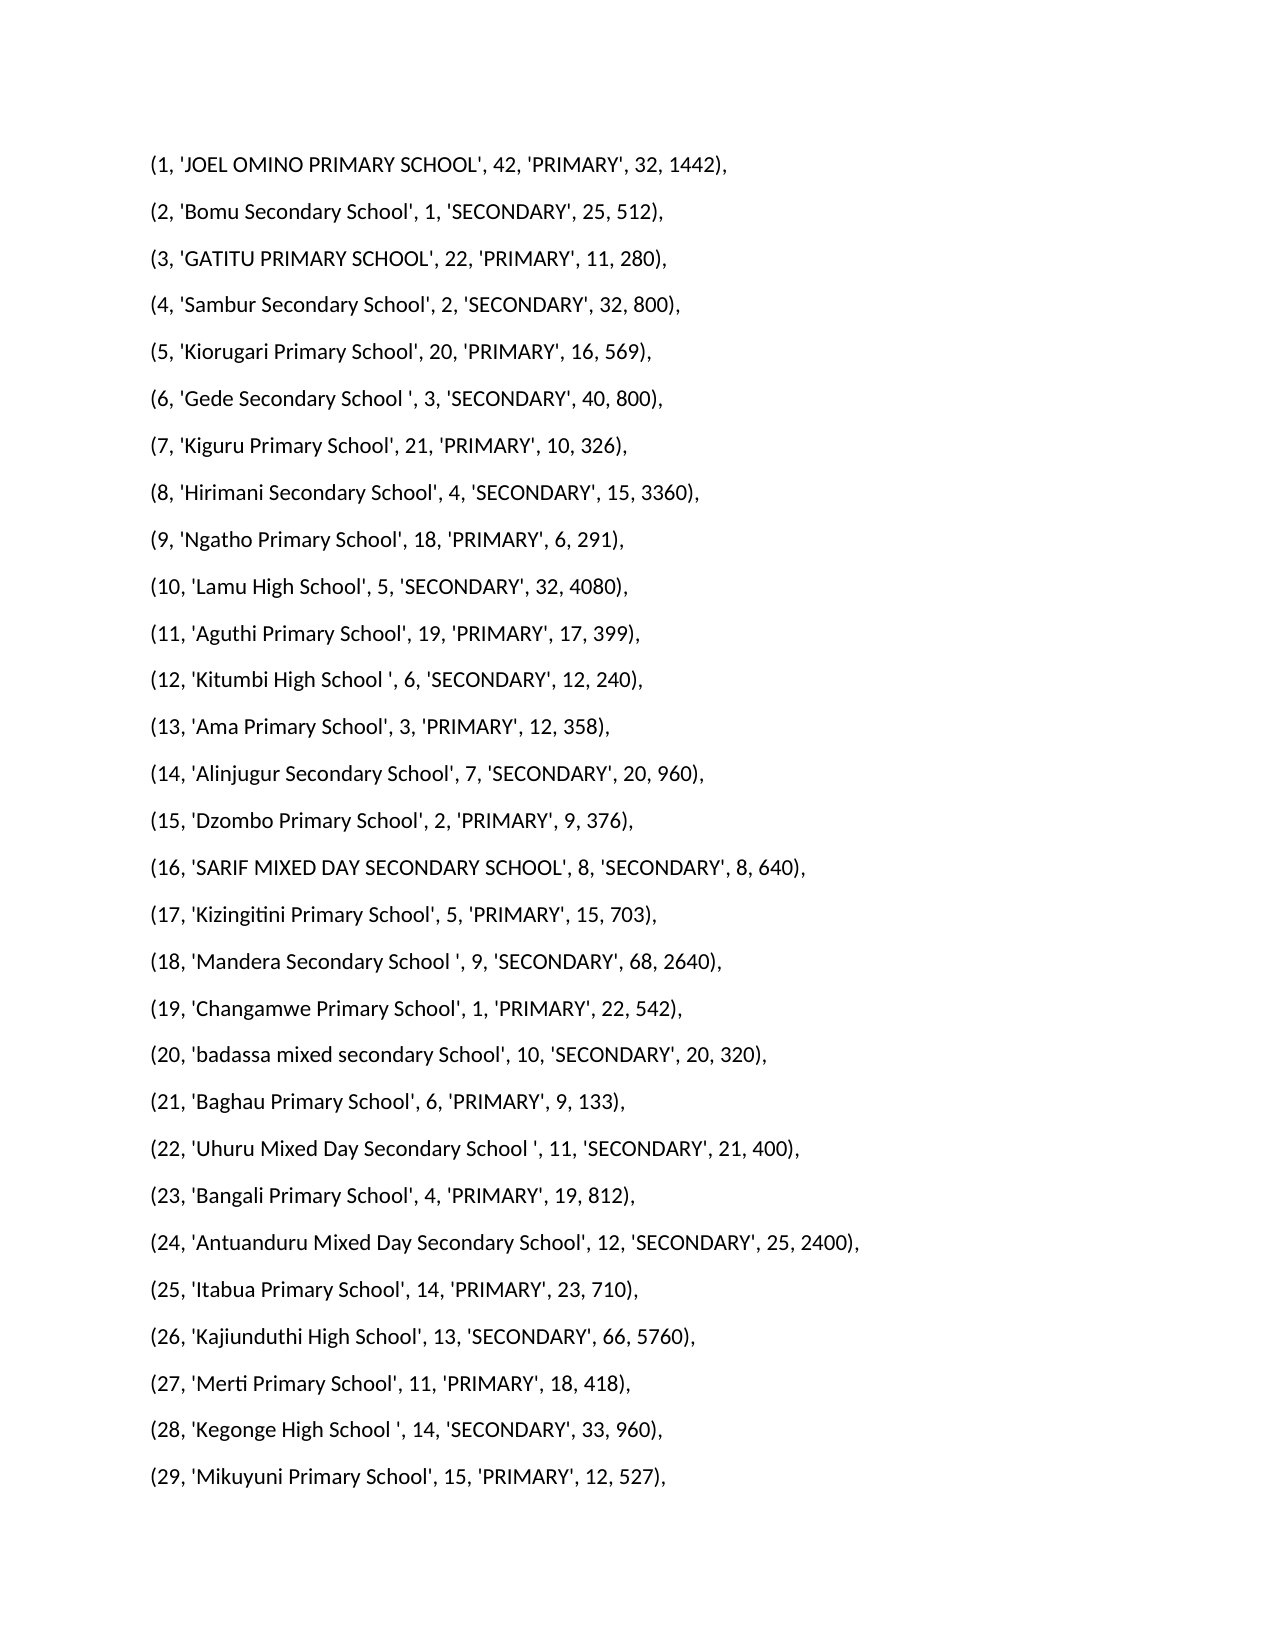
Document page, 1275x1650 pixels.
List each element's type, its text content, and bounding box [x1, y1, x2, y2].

text (28, 'Kegonge High School ', 14, 'SECONDARY', 33, 960), [150, 1416, 1125, 1444]
text (22, 'Uhuru Mixed Day Secondary School ', 11, 'SECONDARY', 21, 400), [150, 1134, 1125, 1162]
text (20, 'badassa mixed secondary School', 10, 'SECONDARY', 20, 320), [150, 1041, 1125, 1069]
text (15, 'Dzombo Primary School', 2, 'PRIMARY', 9, 376), [150, 806, 1125, 834]
text (4, 'Sambur Secondary School', 2, 'SECONDARY', 32, 800), [150, 291, 1125, 319]
text (12, 'Kitumbi High School ', 6, 'SECONDARY', 12, 240), [150, 666, 1125, 694]
text (23, 'Bangali Primary School', 4, 'PRIMARY', 19, 812), [150, 1181, 1125, 1209]
text (17, 'Kizingitini Primary School', 5, 'PRIMARY', 15, 703), [150, 900, 1125, 928]
text (24, 'Antuanduru Mixed Day Secondary School', 12, 'SECONDARY', 25, 2400), [150, 1228, 1125, 1256]
text (13, 'Ama Primary School', 3, 'PRIMARY', 12, 358), [150, 712, 1125, 741]
text (16, 'SARIF MIXED DAY SECONDARY SCHOOL', 8, 'SECONDARY', 8, 640), [150, 853, 1125, 881]
text (7, 'Kiguru Primary School', 21, 'PRIMARY', 10, 326), [150, 431, 1125, 459]
text (19, 'Changamwe Primary School', 1, 'PRIMARY', 22, 542), [150, 994, 1125, 1022]
text (5, 'Kiorugari Primary School', 20, 'PRIMARY', 16, 569), [150, 337, 1125, 366]
text (26, 'Kajiunduthi High School', 13, 'SECONDARY', 66, 5760), [150, 1322, 1125, 1350]
text (1, 'JOEL OMINO PRIMARY SCHOOL', 42, 'PRIMARY', 32, 1442), [150, 150, 1125, 178]
text (3, 'GATITU PRIMARY SCHOOL', 22, 'PRIMARY', 11, 280), [150, 244, 1125, 272]
text (8, 'Hirimani Secondary School', 4, 'SECONDARY', 15, 3360), [150, 478, 1125, 506]
text (27, 'Merti Primary School', 11, 'PRIMARY', 18, 418), [150, 1369, 1125, 1397]
text (6, 'Gede Secondary School ', 3, 'SECONDARY', 40, 800), [150, 384, 1125, 412]
text (11, 'Aguthi Primary School', 19, 'PRIMARY', 17, 399), [150, 619, 1125, 647]
text (9, 'Ngatho Primary School', 18, 'PRIMARY', 6, 291), [150, 525, 1125, 553]
text (14, 'Alinjugur Secondary School', 7, 'SECONDARY', 20, 960), [150, 759, 1125, 787]
text (2, 'Bomu Secondary School', 1, 'SECONDARY', 25, 512), [150, 197, 1125, 225]
text (10, 'Lamu High School', 5, 'SECONDARY', 32, 4080), [150, 572, 1125, 600]
text (29, 'Mikuyuni Primary School', 15, 'PRIMARY', 12, 527), [150, 1462, 1125, 1491]
text (18, 'Mandera Secondary School ', 9, 'SECONDARY', 68, 2640), [150, 947, 1125, 975]
text (21, 'Baghau Primary School', 6, 'PRIMARY', 9, 133), [150, 1087, 1125, 1116]
text (25, 'Itabua Primary School', 14, 'PRIMARY', 23, 710), [150, 1275, 1125, 1303]
